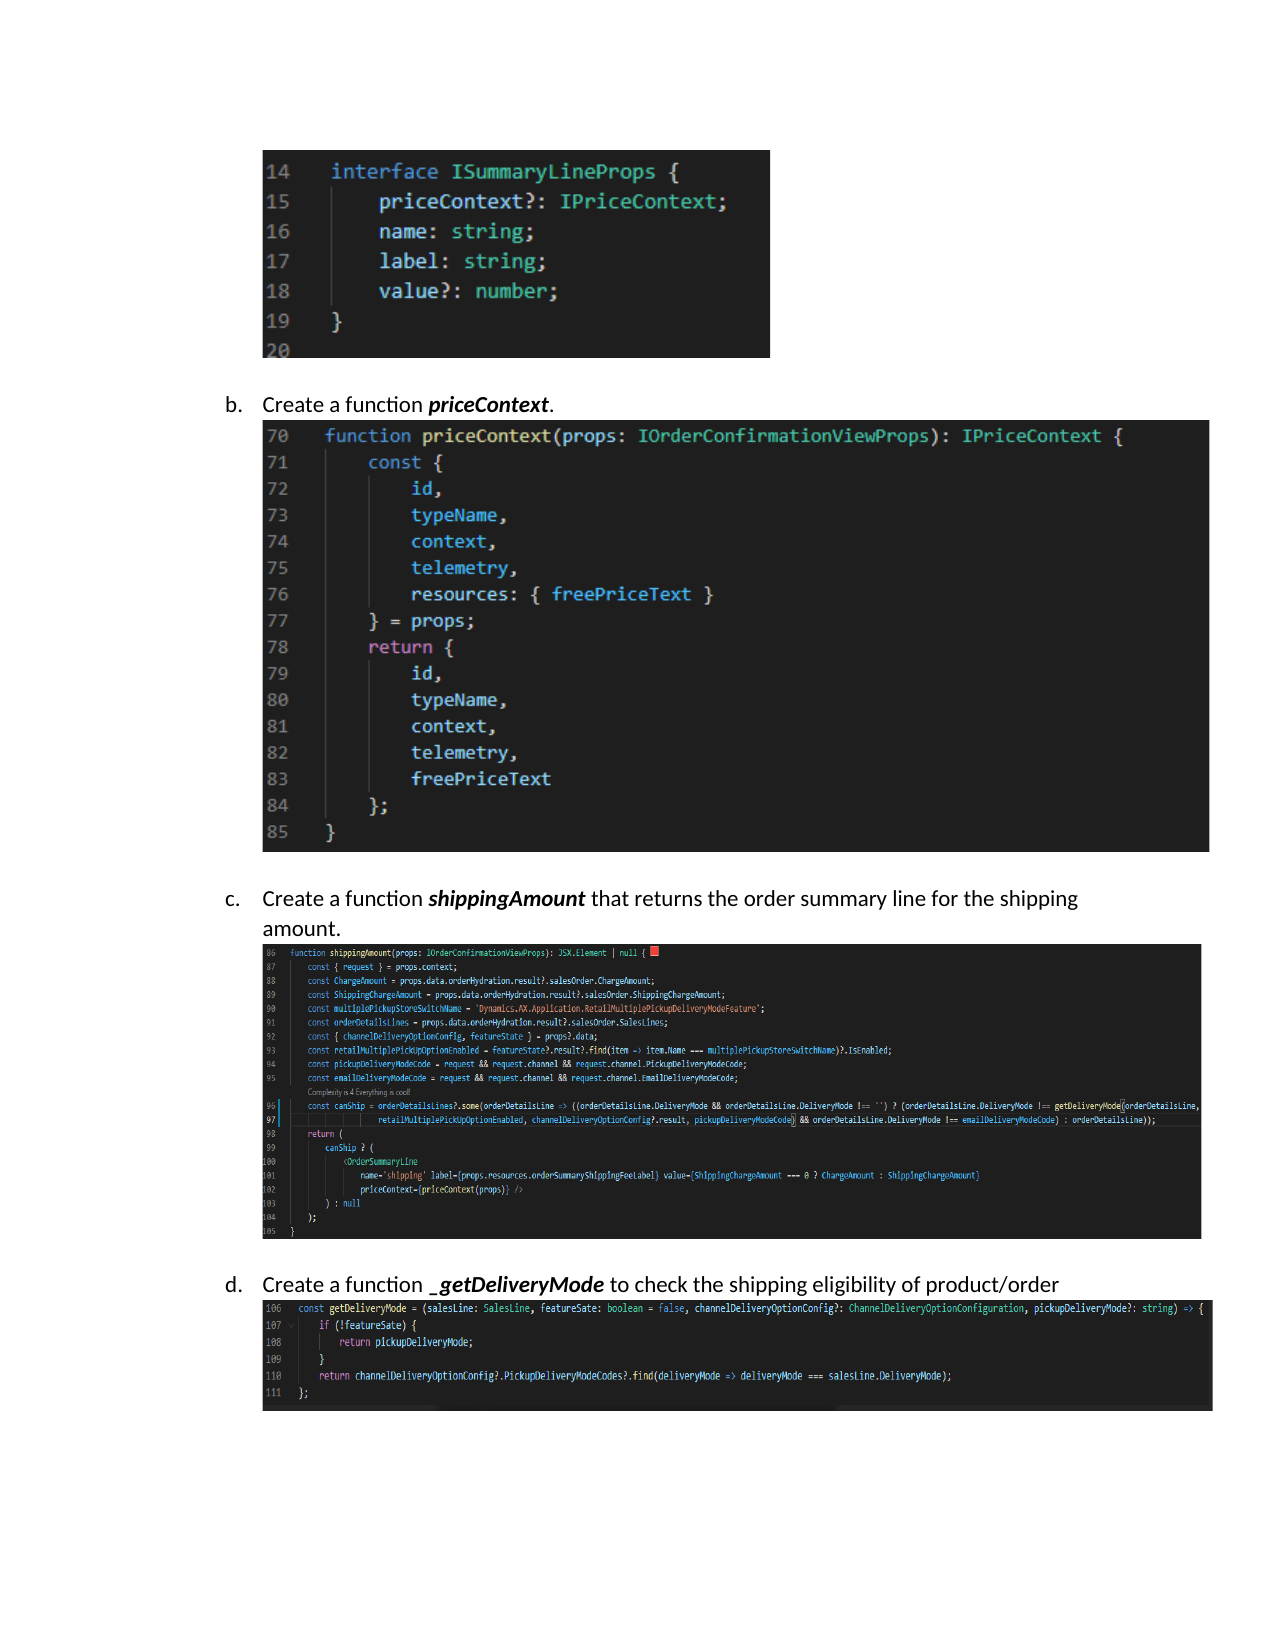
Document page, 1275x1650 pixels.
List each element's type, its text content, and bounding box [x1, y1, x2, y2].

picture [262, 420, 1210, 852]
picture [262, 150, 771, 358]
list Create a function shippingAmount that returns the order summary line for the shipping amount. [225, 884, 1125, 942]
picture [262, 1300, 1213, 1411]
picture [262, 944, 1202, 1239]
